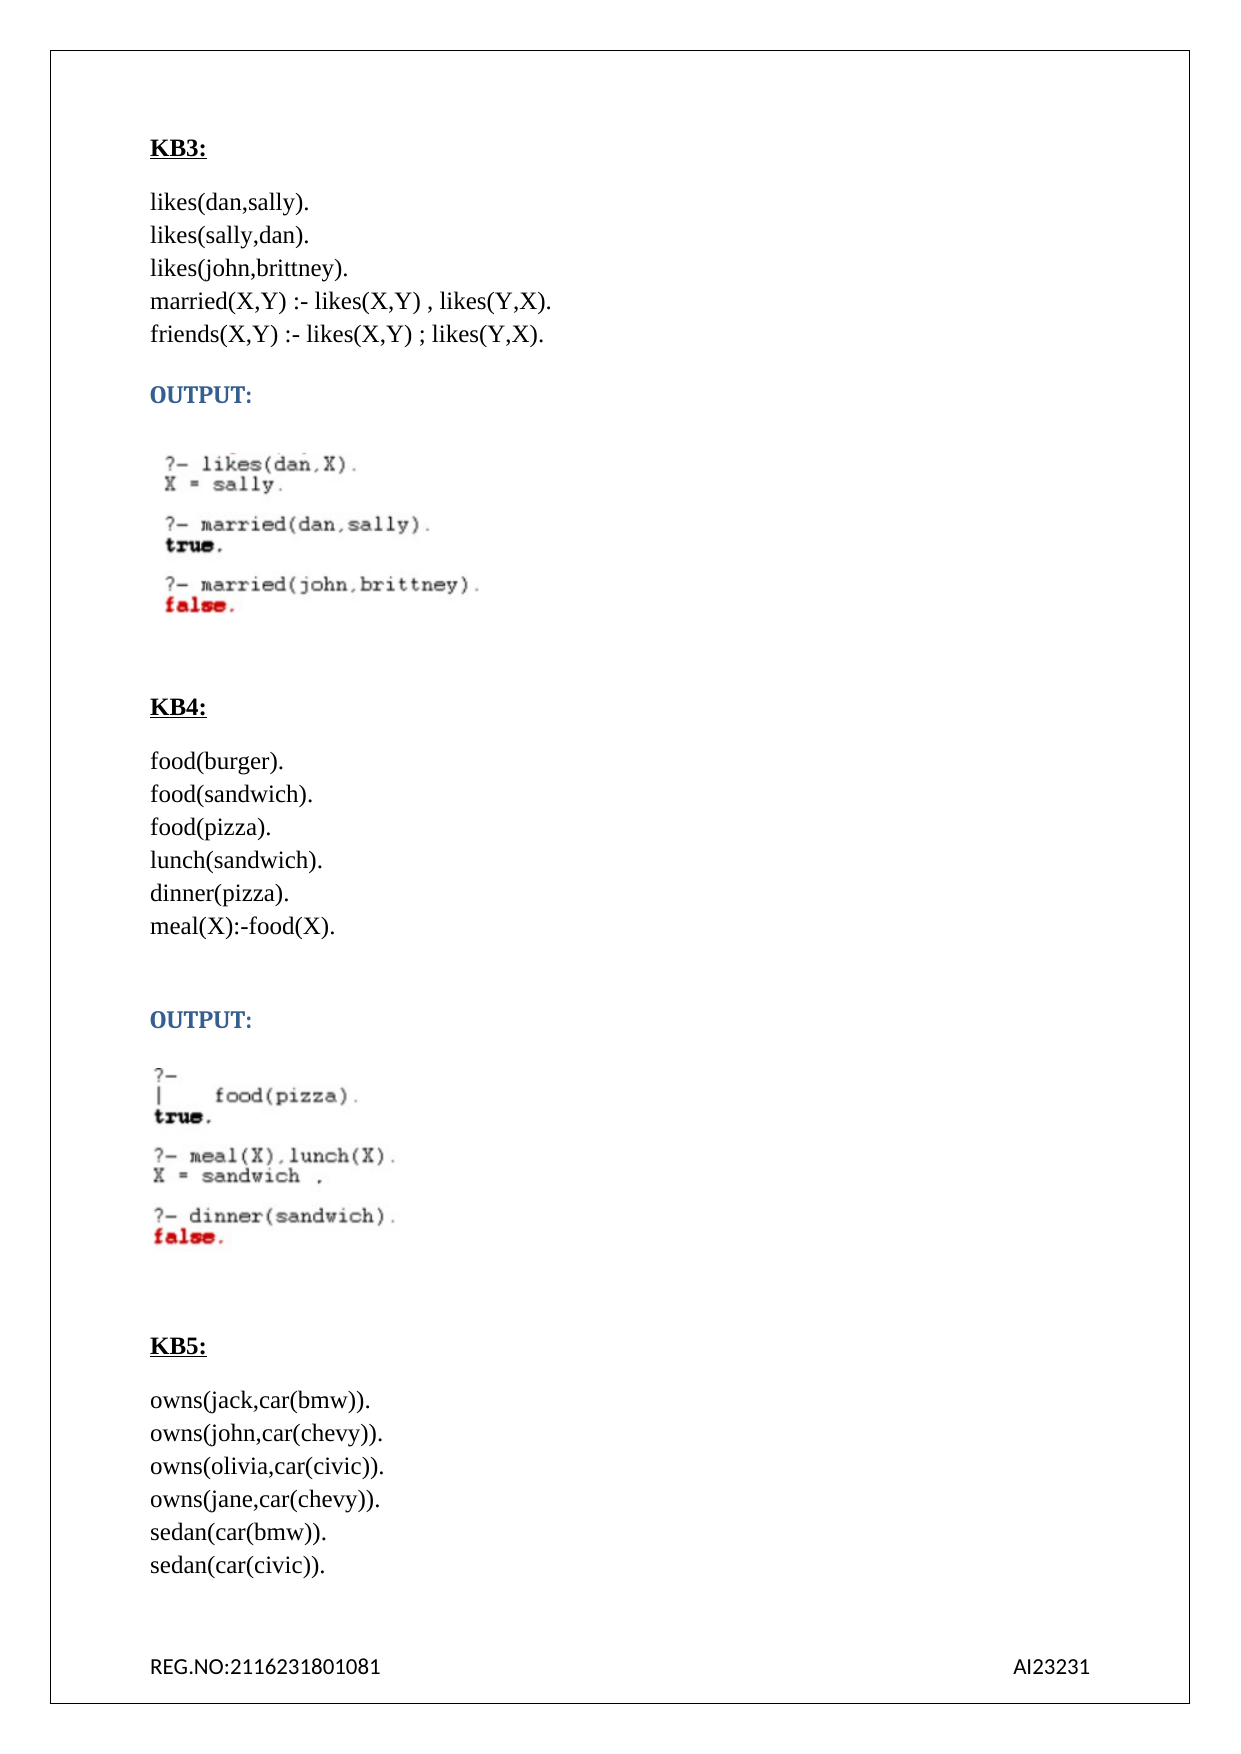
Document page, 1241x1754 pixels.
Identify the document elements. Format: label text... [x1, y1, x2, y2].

text food(pizza). [150, 812, 1090, 841]
text likes(john,brittney). [150, 253, 1090, 282]
text KB3: [150, 133, 1090, 162]
text sedan(car(civic)). [150, 1550, 1090, 1579]
text meal(X):-food(X). [150, 911, 1090, 940]
subtitle OUTPUT: [150, 381, 1090, 410]
text KB4: [150, 692, 1090, 721]
text lunch(sandwich). [150, 845, 1090, 874]
text dinner(pizza). [150, 878, 1090, 907]
text married(X,Y) :- likes(X,Y) , likes(Y,X). [150, 286, 1090, 314]
text owns(jack,car(bmw)). [150, 1385, 1090, 1414]
text likes(dan,sally). [150, 187, 1090, 216]
picture [150, 1068, 410, 1253]
picture [150, 443, 514, 614]
text owns(john,car(chevy)). [150, 1418, 1090, 1447]
text KB5: [150, 1331, 1090, 1360]
subtitle OUTPUT: [150, 1006, 1090, 1035]
text friends(X,Y) :- likes(X,Y) ; likes(Y,X). [150, 319, 1090, 348]
text food(burger). [150, 746, 1090, 775]
text owns(olivia,car(civic)). [150, 1451, 1090, 1480]
text likes(sally,dan). [150, 220, 1090, 248]
text owns(jane,car(chevy)). [150, 1484, 1090, 1513]
text sedan(car(bmw)). [150, 1517, 1090, 1546]
text food(sandwich). [150, 779, 1090, 808]
